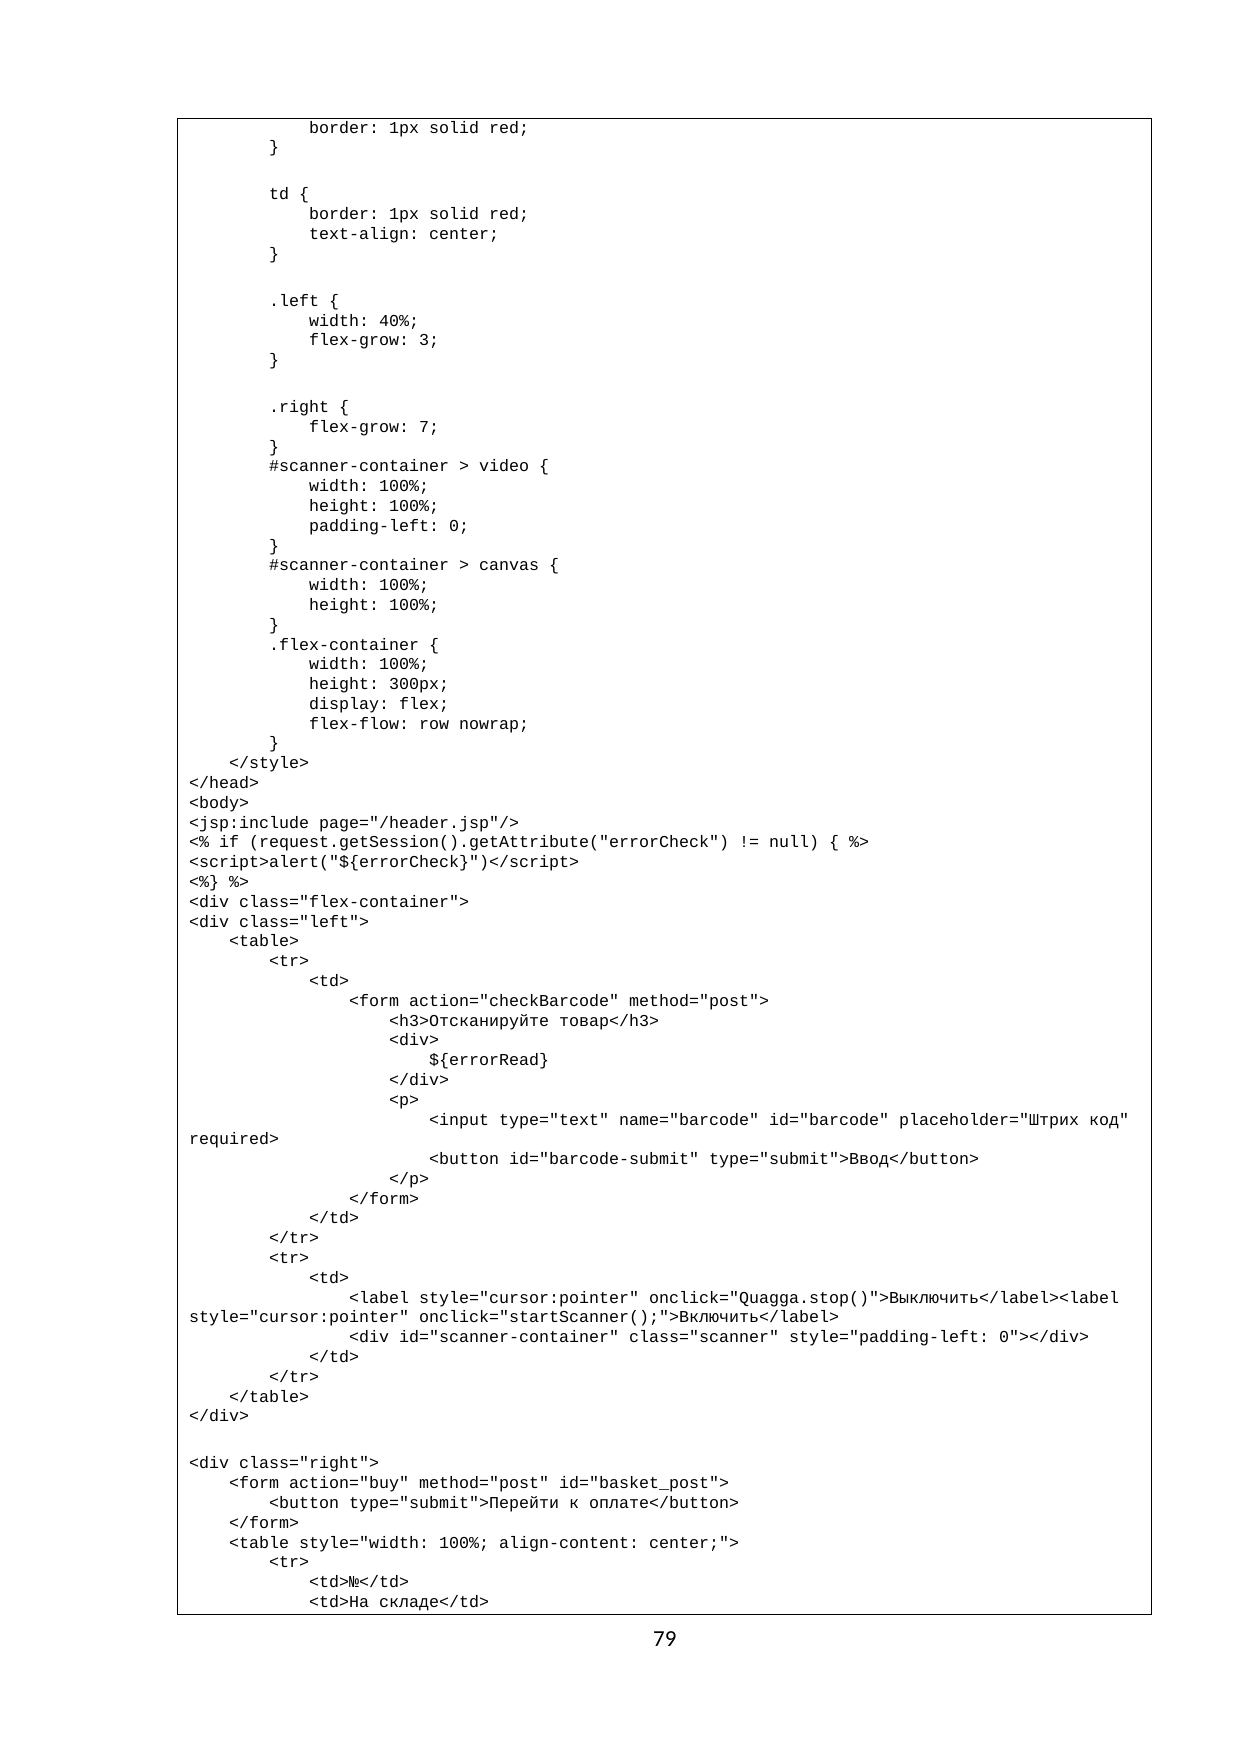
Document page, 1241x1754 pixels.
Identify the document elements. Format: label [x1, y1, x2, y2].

table_cell [178, 119, 1151, 1614]
